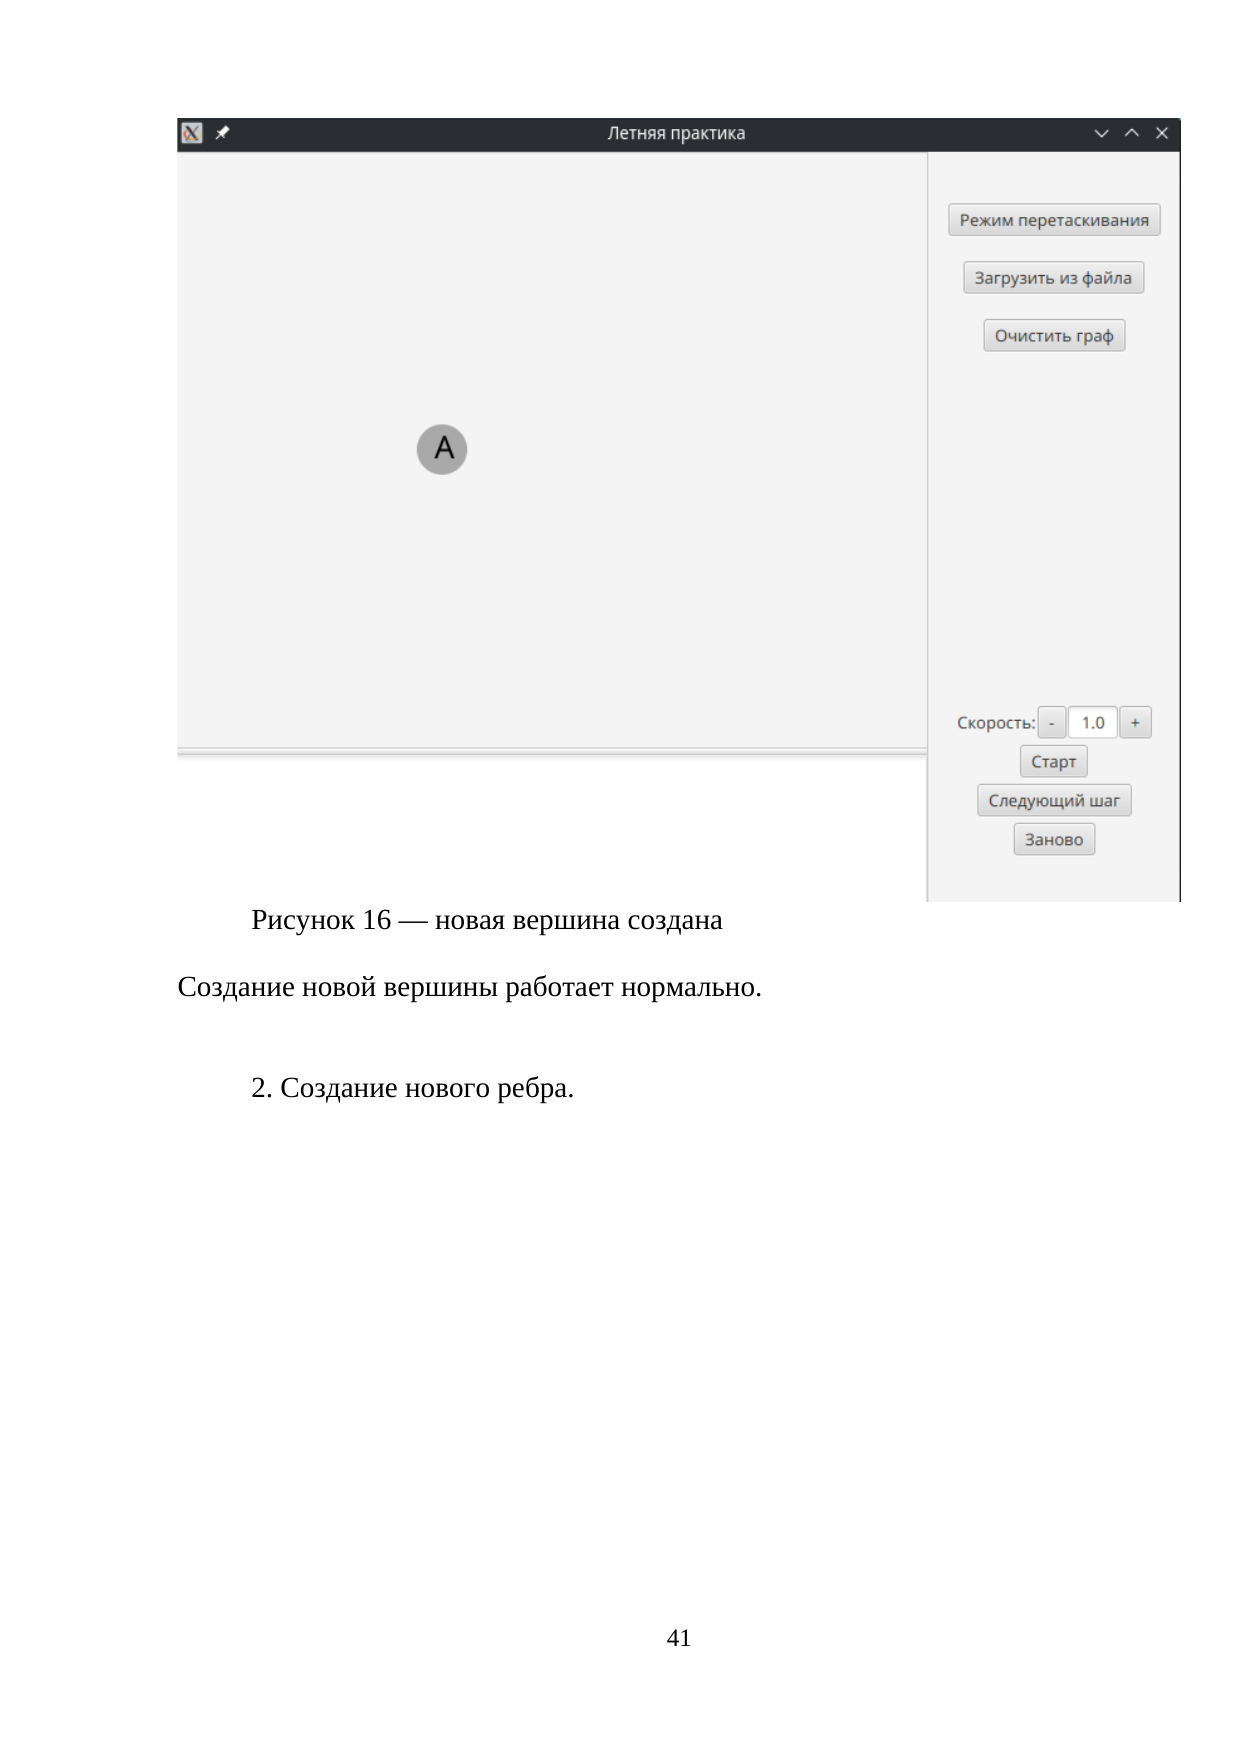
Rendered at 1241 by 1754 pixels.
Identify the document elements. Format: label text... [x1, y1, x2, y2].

text 2. Создание нового ребра. [177, 1070, 1181, 1103]
text Создание новой вершины работает нормально. [177, 969, 1181, 1003]
text Рисунок 16 — новая вершина создана [177, 902, 1181, 936]
picture [177, 118, 1181, 902]
